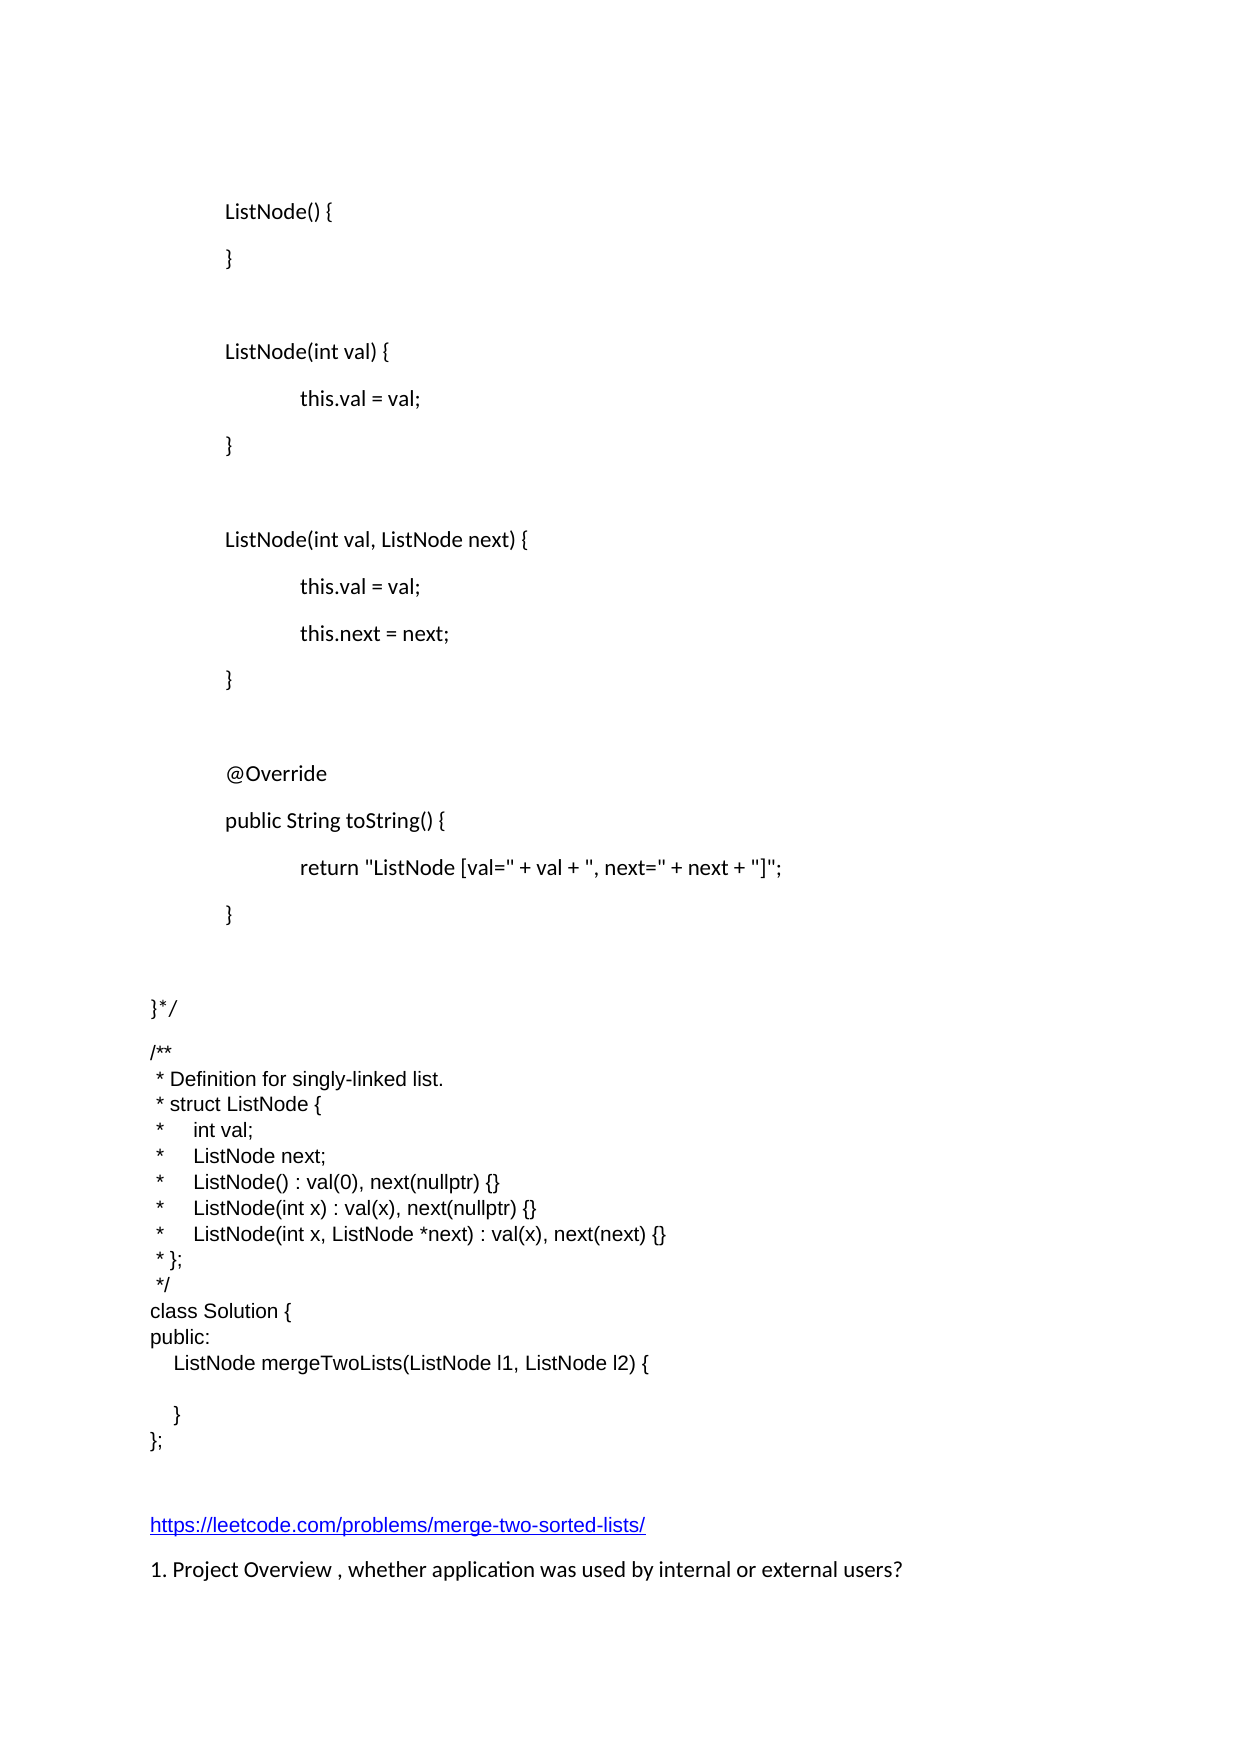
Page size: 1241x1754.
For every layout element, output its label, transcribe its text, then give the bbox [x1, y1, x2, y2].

text ListNode(int val) { [150, 337, 1090, 366]
text } [150, 666, 1090, 694]
text 1. Project Overview , whether application was used by internal or external users? [150, 1556, 1090, 1584]
text public String toString() { [150, 806, 1090, 834]
text } [150, 900, 1090, 928]
text }*/ [150, 994, 1090, 1022]
text } [150, 244, 1090, 272]
text return "ListNode [val=" + val + ", next=" + next + "]"; [150, 853, 1090, 881]
text } [150, 431, 1090, 459]
text this.val = val; [150, 384, 1090, 412]
text this.val = val; [150, 572, 1090, 600]
text this.next = next; [150, 619, 1090, 647]
text https://leetcode.com/problems/merge-two-sorted-lists/ [150, 1513, 1090, 1537]
text ListNode(int val, ListNode next) { [150, 525, 1090, 553]
text /** * Definition for singly-linked list. * struct ListNode { * int val; * ListNode next; * ListNode() : val(0), next(nullptr) {} * ListNode(int x) : val(x), next(nullptr) {} * ListNode(int x, ListNode *next) : val(x), next(next) {} * }; */ class Solution { public: ListNode mergeTwoLists(ListNode l1, ListNode l2) { } }; [150, 1041, 1090, 1452]
text ListNode() { [150, 197, 1090, 225]
text @Override [150, 759, 1090, 787]
